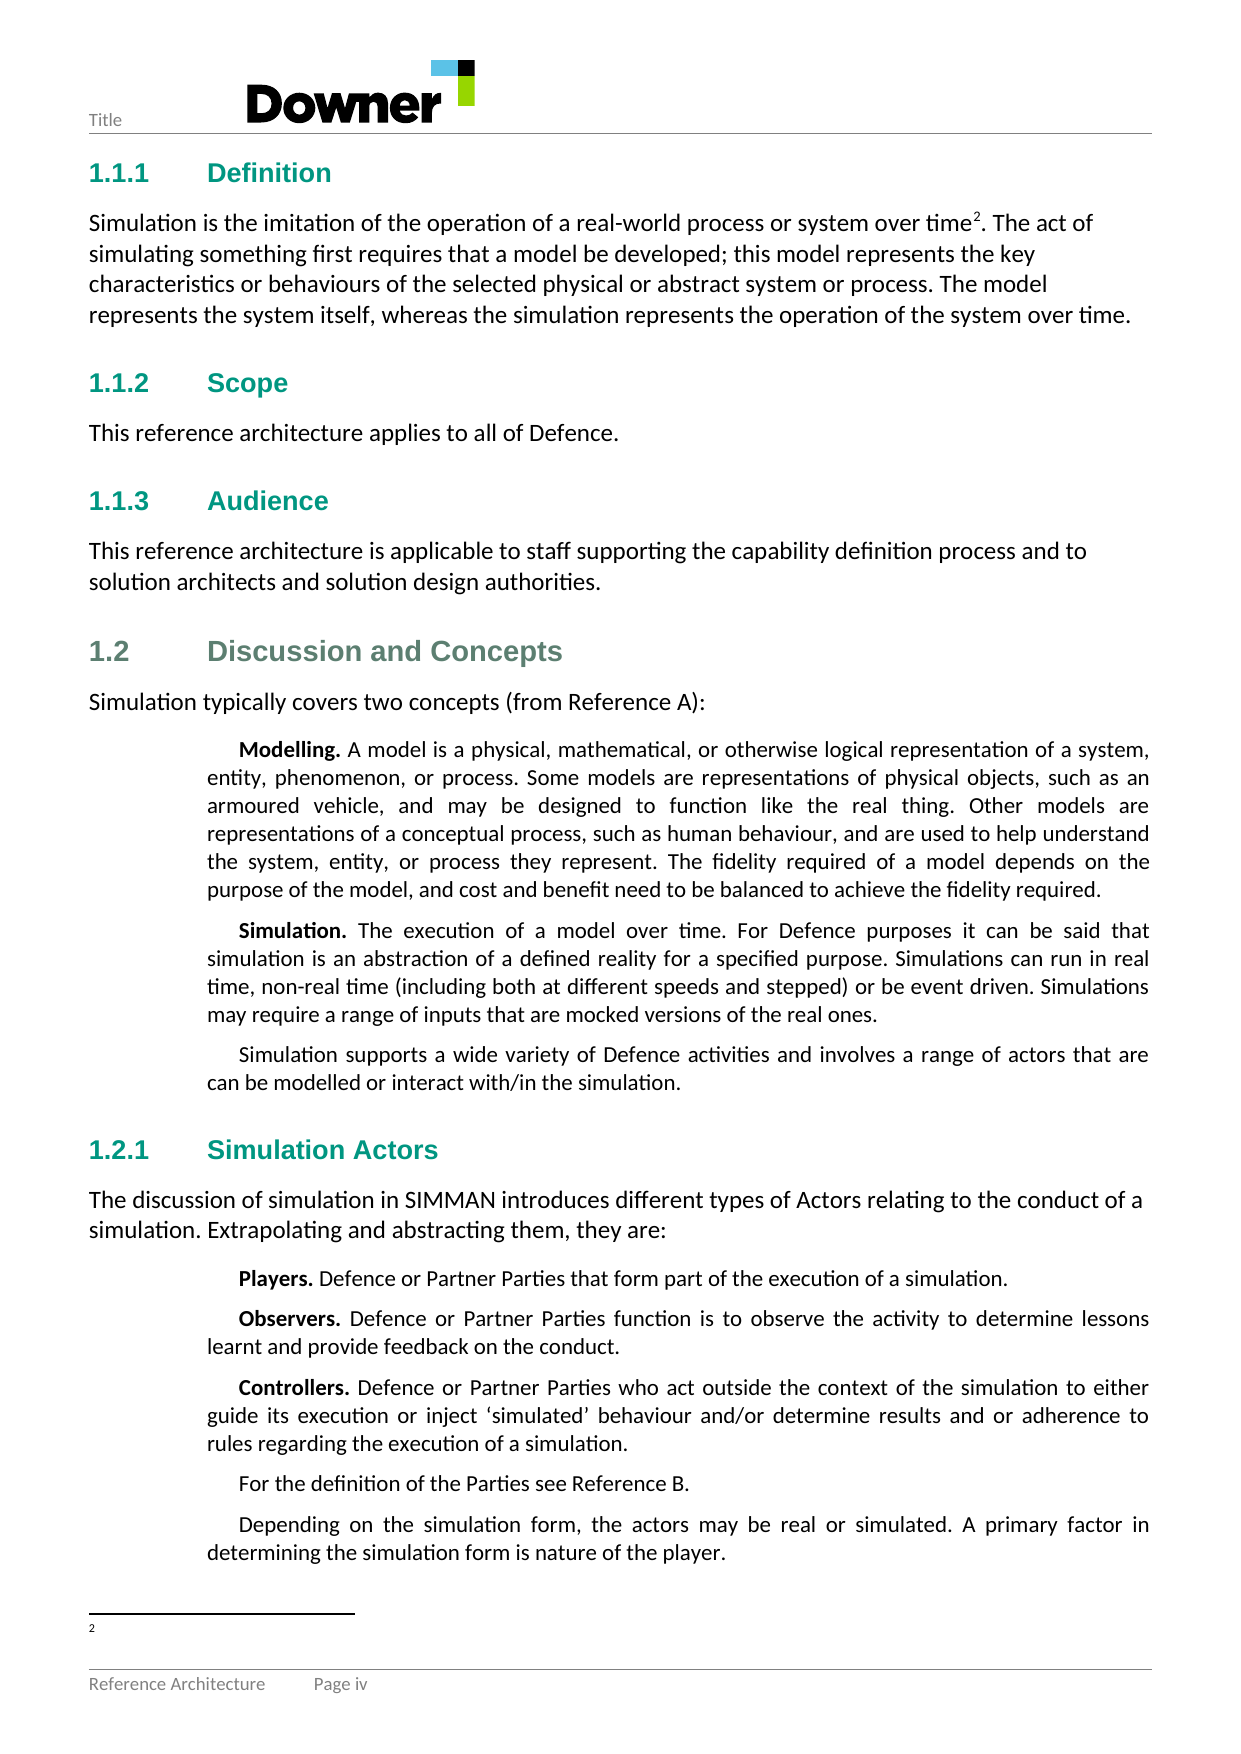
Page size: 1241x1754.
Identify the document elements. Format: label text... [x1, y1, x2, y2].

text Simulation is the imitation of the operation of a real-world process or system over time. The act of simulating something first requires that a model be developed; this model represents the key characteristics or behaviours of the selected physical or abstract system or process. The model represents the system itself, whereas the simulation represents the operation of the system over time. [89, 207, 1152, 329]
text Simulation supports a wide variety of Defence activities and involves a range of actors that are can be modelled or interact with/in the simulation. [207, 1040, 1152, 1096]
text The discussion of simulation in SIMMAN introduces different types of Actors relating to the conduct of a simulation. Extrapolating and abstracting them, they are: [89, 1184, 1152, 1245]
text Controllers. Defence or Partner Parties who act outside the context of the simulation to either guide its execution or inject ‘simulated’ behaviour and/or determine results and or adherence to rules regarding the execution of a simulation. [207, 1373, 1152, 1457]
text This reference architecture applies to all of Defence. [89, 417, 1152, 448]
text Observers. Defence or Partner Parties function is to observe the activity to determine lessons learnt and provide feedback on the conduct. [207, 1304, 1152, 1360]
text Modelling. A model is a physical, mathematical, or otherwise logical representation of a system, entity, phenomenon, or process. Some models are representations of physical objects, such as an armoured vehicle, and may be designed to function like the real thing. Other models are representations of a conceptual process, such as human behaviour, and are used to help understand the system, entity, or process they represent. The fidelity required of a model depends on the purpose of the model, and cost and benefit need to be balanced to achieve the fidelity required. [207, 735, 1152, 903]
subtitle Audience [89, 485, 1152, 516]
text Simulation. The execution of a model over time. For Defence purposes it can be said that simulation is an abstraction of a defined reality for a specified purpose. Simulations can run in real time, non-real time (including both at different speeds and stepped) or be event driven. Simulations may require a range of inputs that are mocked versions of the real ones. [207, 916, 1152, 1028]
subtitle Discussion and Concepts [89, 634, 1152, 667]
text Players. Defence or Partner Parties that form part of the execution of a simulation. [207, 1264, 1152, 1292]
subtitle Definition [89, 157, 1152, 189]
text For the definition of the Parties see Reference B. [207, 1469, 1152, 1497]
subtitle Scope [89, 367, 1152, 398]
text Simulation typically covers two concepts (from Reference A): [89, 686, 1152, 716]
subtitle Simulation Actors [89, 1134, 1152, 1165]
text Depending on the simulation form, the actors may be real or simulated. A primary factor in determining the simulation form is nature of the player. [207, 1510, 1152, 1566]
text This reference architecture is applicable to staff supporting the capability definition process and to solution architects and solution design authorities. [89, 535, 1152, 596]
